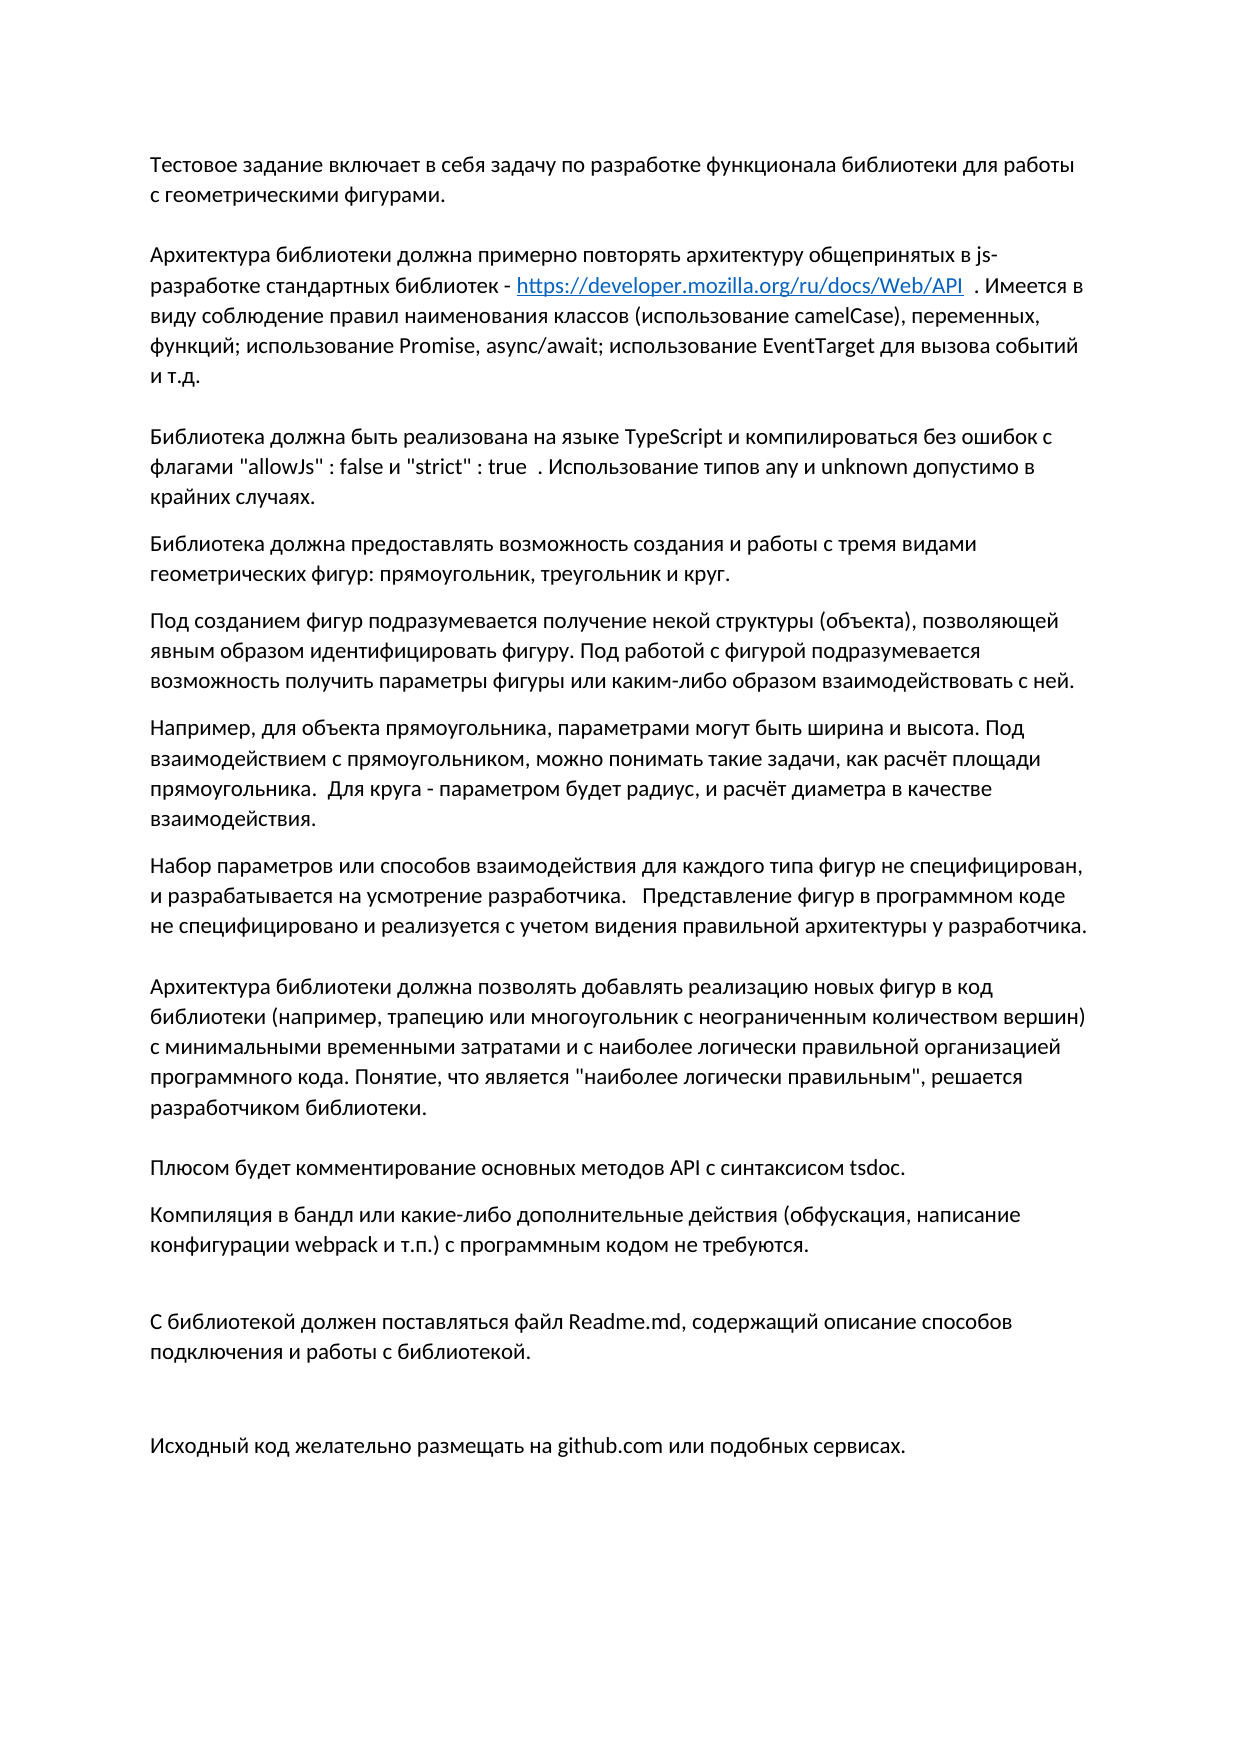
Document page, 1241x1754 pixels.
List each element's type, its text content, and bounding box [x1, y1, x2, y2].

text Библиотека должна предоставлять возможность создания и работы с тремя видами геометрических фигур: прямоугольник, треугольник и круг. [150, 529, 1090, 587]
text С библиотекой должен поставляться файл Readme.md, содержащий описание способов подключения и работы с библиотекой. [150, 1307, 1090, 1366]
text Тестовое задание включает в себя задачу по разработке функционала библиотеки для работы с геометрическими фигурами. Архитектура библиотеки должна примерно повторять архитектуру общепринятых в js-разработке стандартных библиотек - https://developer.mozilla.org/ru/docs/Web/API . Имеется в виду соблюдение правил наименования классов (использование camelCase), переменных, функций; использование Promise, async/await; использование EventTarget для вызова событий и т.д. Библиотека должна быть реализована на языке TypeScript и компилироваться без ошибок с флагами "allowJs" : false и "strict" : true . Использование типов any и unknown допустимо в крайних случаях. [150, 150, 1090, 510]
text Например, для объекта прямоугольника, параметрами могут быть ширина и высота. Под взаимодействием с прямоугольником, можно понимать такие задачи, как расчёт площади прямоугольника. Для круга - параметром будет радиус, и расчёт диаметра в качестве взаимодействия. [150, 713, 1090, 832]
text Набор параметров или способов взаимодействия для каждого типа фигур не специфицирован, и разрабатывается на усмотрение разработчика. Представление фигур в программном коде не специфицировано и реализуется с учетом видения правильной архитектуры у разработчика. Архитектура библиотеки должна позволять добавлять реализацию новых фигур в код библиотеки (например, трапецию или многоугольник с неограниченным количеством вершин) с минимальными временными затратами и с наиболее логически правильной организацией программного кода. Понятие, что является "наиболее логически правильным", решается разработчиком библиотеки. Плюсом будет комментирование основных методов API с синтаксисом tsdoc. [150, 851, 1090, 1181]
text Под созданием фигур подразумевается получение некой структуры (объекта), позволяющей явным образом идентифицировать фигуру. Под работой с фигурой подразумевается возможность получить параметры фигуры или каким-либо образом взаимодействовать с ней. [150, 606, 1090, 695]
text Компиляция в бандл или какие-либо дополнительные действия (обфускация, написание конфигурации webpack и т.п.) с программным кодом не требуются. [150, 1200, 1090, 1288]
text Исходный код желательно размещать на github.com или подобных сервисах. [150, 1431, 1090, 1459]
